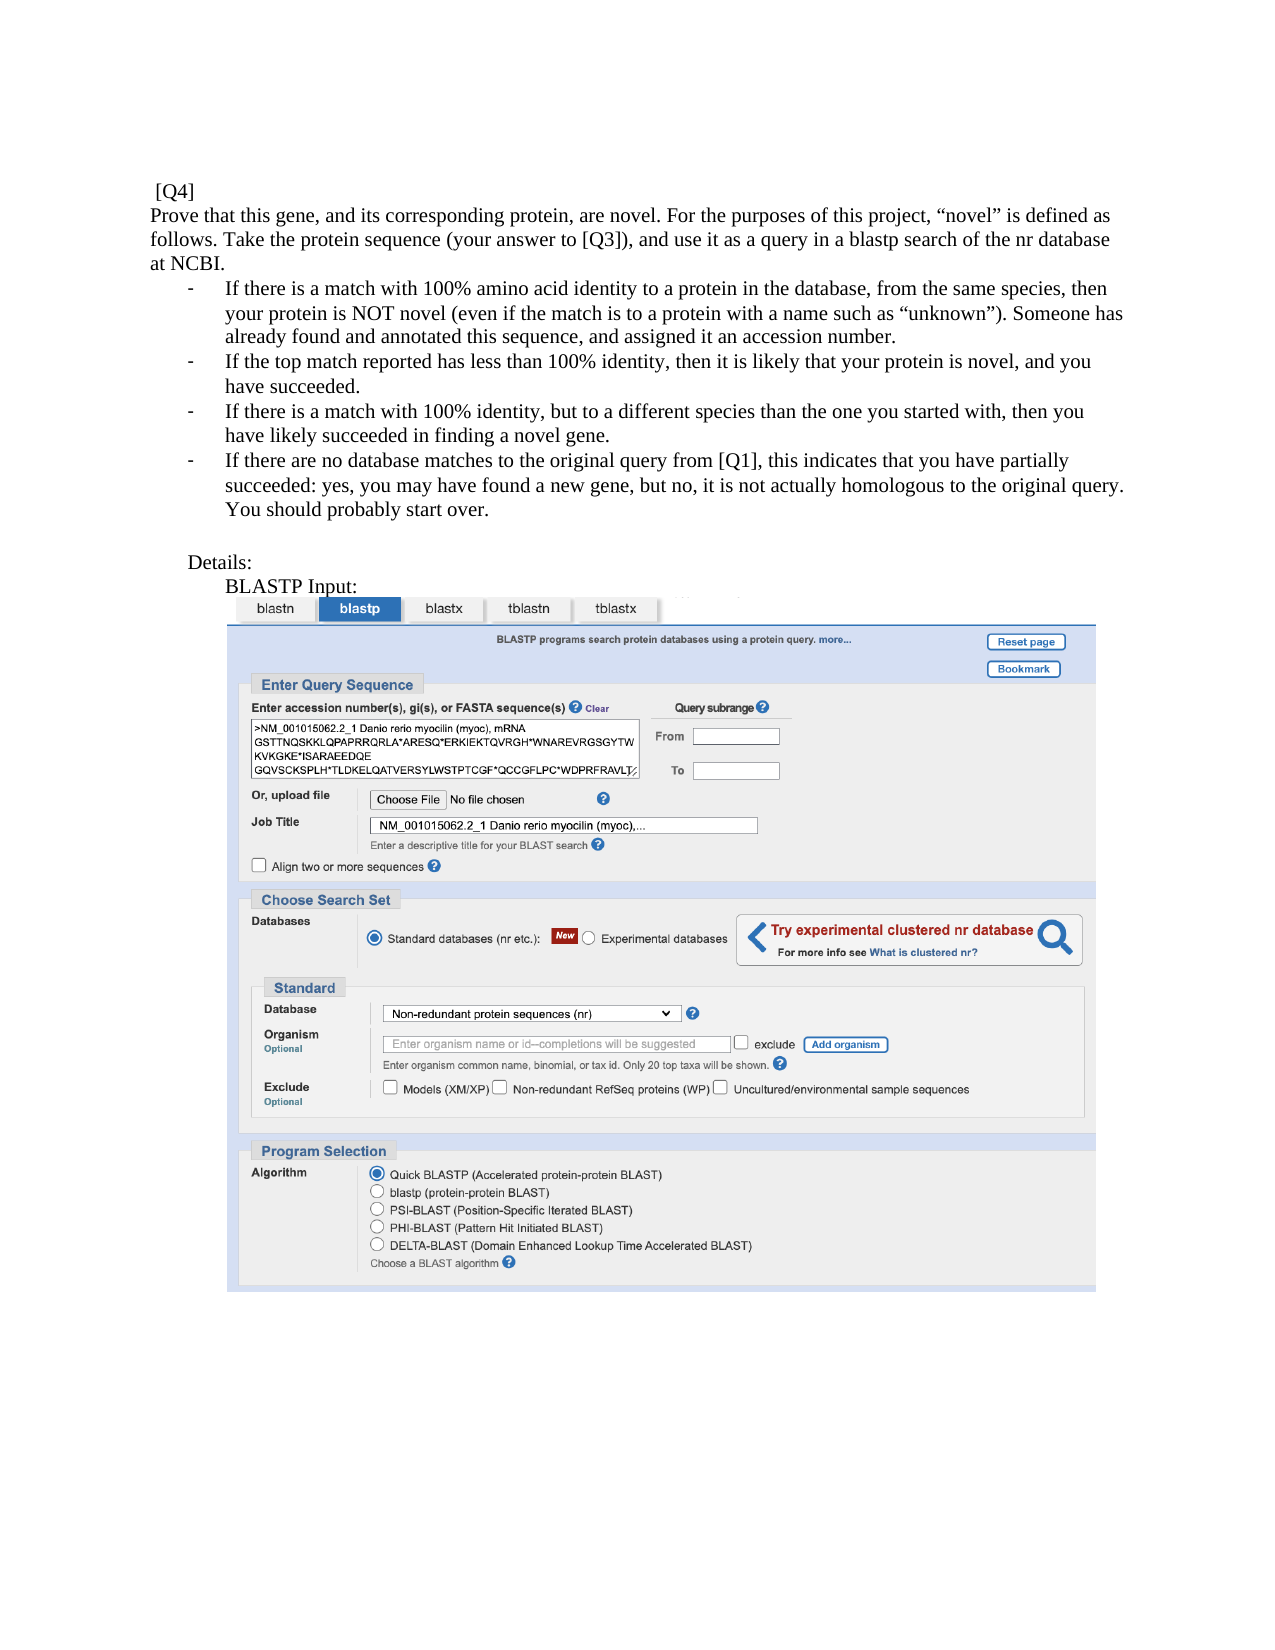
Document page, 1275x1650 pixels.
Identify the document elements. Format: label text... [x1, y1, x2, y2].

text [Q4] [150, 179, 1125, 203]
list If there are no database matches to the original query from [Q1], this indicates that you have partially succeeded: yes, you may have found a new gene, but no, it is not actually homologous to the original query. You should probably start over. [187, 447, 1125, 521]
list If the top match reported has less than 100% identity, then it is likely that your protein is novel, and you have succeeded. [187, 348, 1125, 398]
text Prove that this gene, and its corresponding protein, are novel. For the purposes of this project, “novel” is defined as follows. Take the protein sequence (your answer to [Q3]), and use it as a query in a blastp search of the nr database at NCBI. [150, 203, 1125, 275]
list If there is a match with 100% identity, but to a different species than the one you started with, then you have likely succeeded in finding a novel gene. [187, 398, 1125, 447]
text BLASTP Input: [150, 574, 1125, 598]
list If there is a match with 100% amino acid identity to a protein in the database, from the same species, then your protein is NOT novel (even if the match is to a protein with a name such as “unknown”). Someone has already found and annotated this sequence, and assigned it an accession number. [187, 275, 1125, 348]
text Details: [150, 550, 1125, 574]
picture [225, 597, 1096, 1292]
